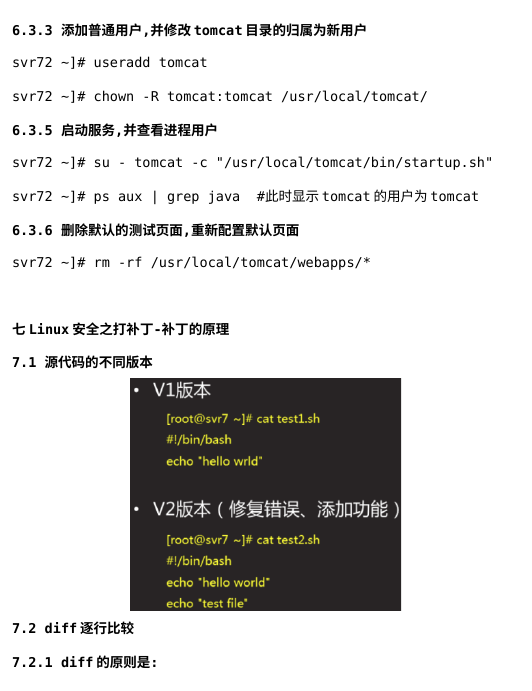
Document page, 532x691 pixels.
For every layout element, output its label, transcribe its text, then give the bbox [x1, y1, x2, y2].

picture [130, 378, 402, 611]
text 七 Linux安全之打补丁-补丁的原理 [12, 312, 520, 345]
text 6.3.6 删除默认的测试页面,重新配置默认页面 [12, 212, 520, 246]
text 7.2 diff逐行比较 [12, 611, 520, 644]
text svr72 ~]# su - tomcat -c "/usr/local/tomcat/bin/startup.sh" [12, 146, 520, 179]
text svr72 ~]# useradd tomcat [12, 46, 520, 79]
text svr72 ~]# ps aux | grep java #此时显示tomcat的用户为tomcat [12, 179, 520, 212]
text 7.1 源代码的不同版本 [12, 345, 520, 379]
text 7.2.1 diff的原则是: [12, 644, 520, 678]
text 6.3.3 添加普通用户,并修改tomcat目录的归属为新用户 [12, 13, 520, 46]
text svr72 ~]# rm -rf /usr/local/tomcat/webapps/* [12, 246, 520, 279]
text svr72 ~]# chown -R tomcat:tomcat /usr/local/tomcat/ [12, 79, 520, 113]
text 6.3.5 启动服务,并查看进程用户 [12, 113, 520, 146]
